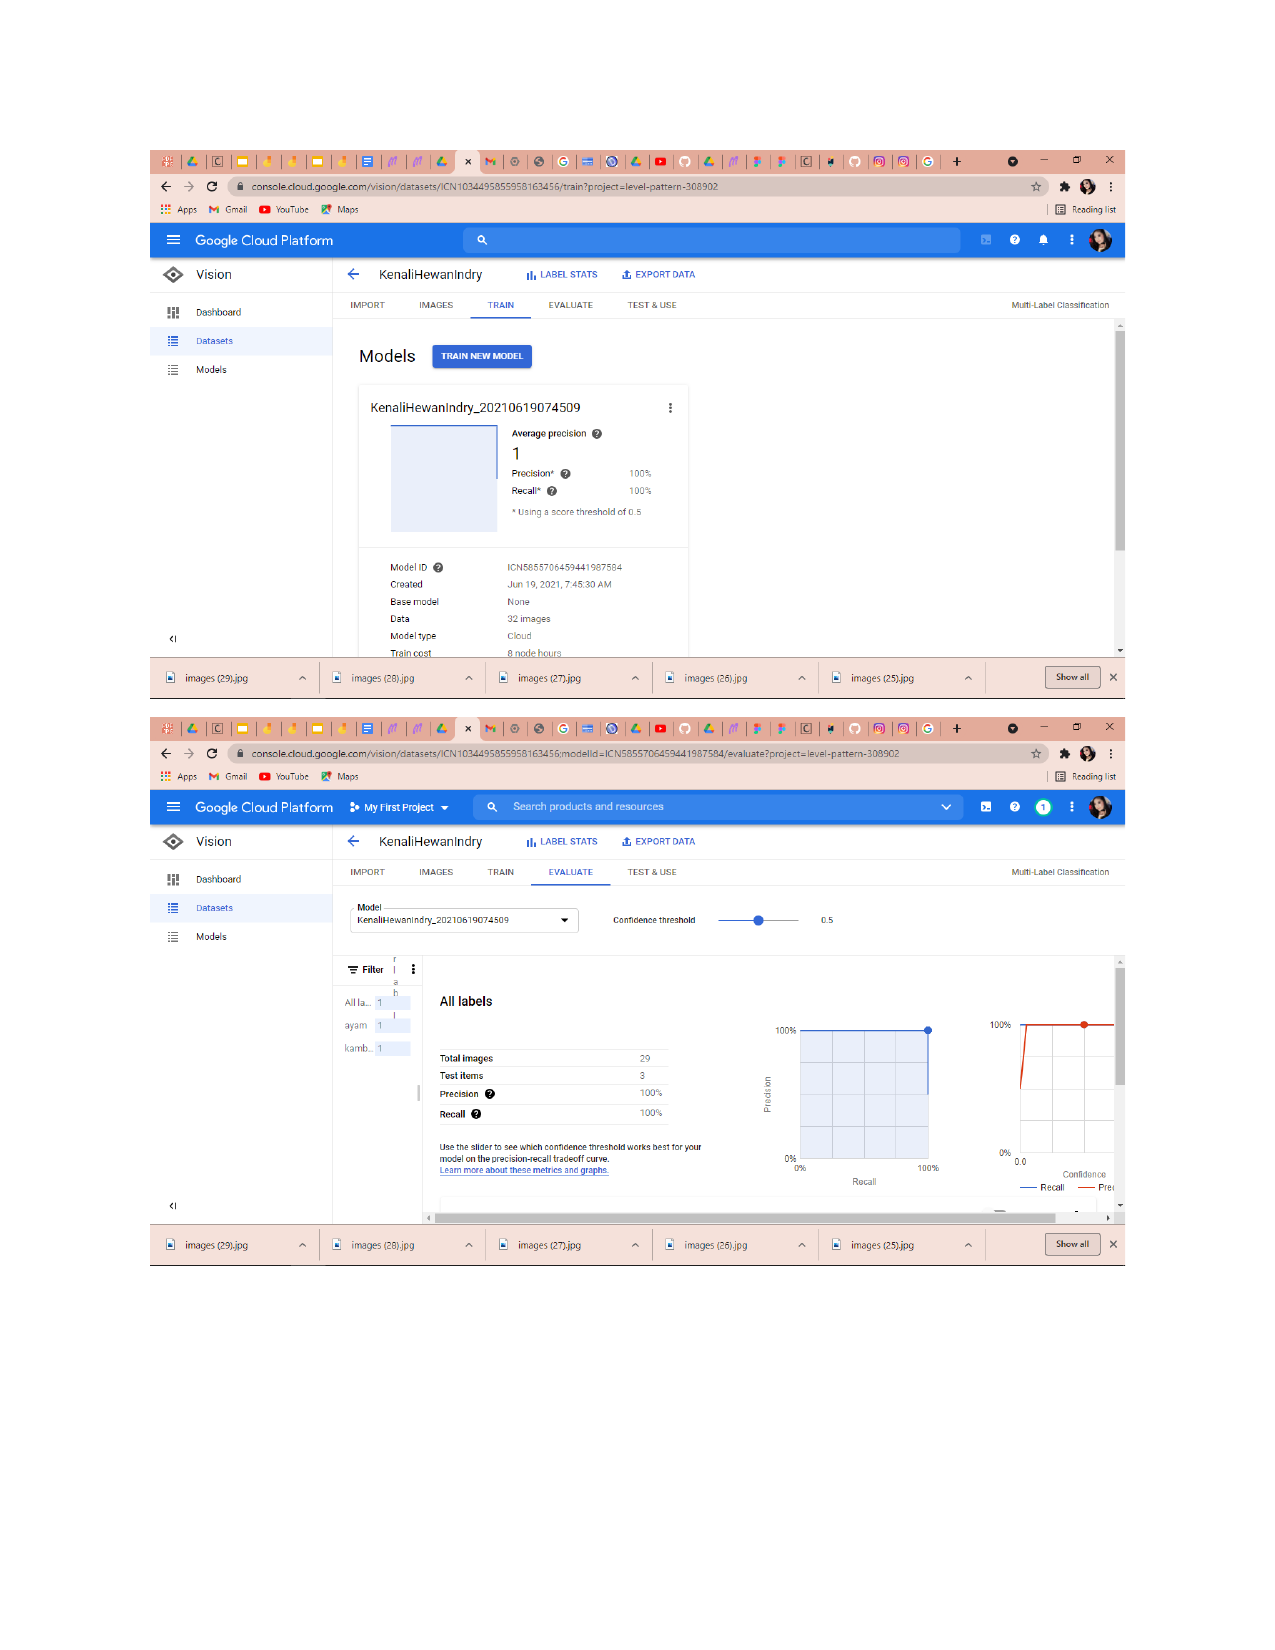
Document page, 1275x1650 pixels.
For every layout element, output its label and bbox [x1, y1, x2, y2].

picture [150, 150, 1125, 699]
picture [150, 717, 1125, 1266]
